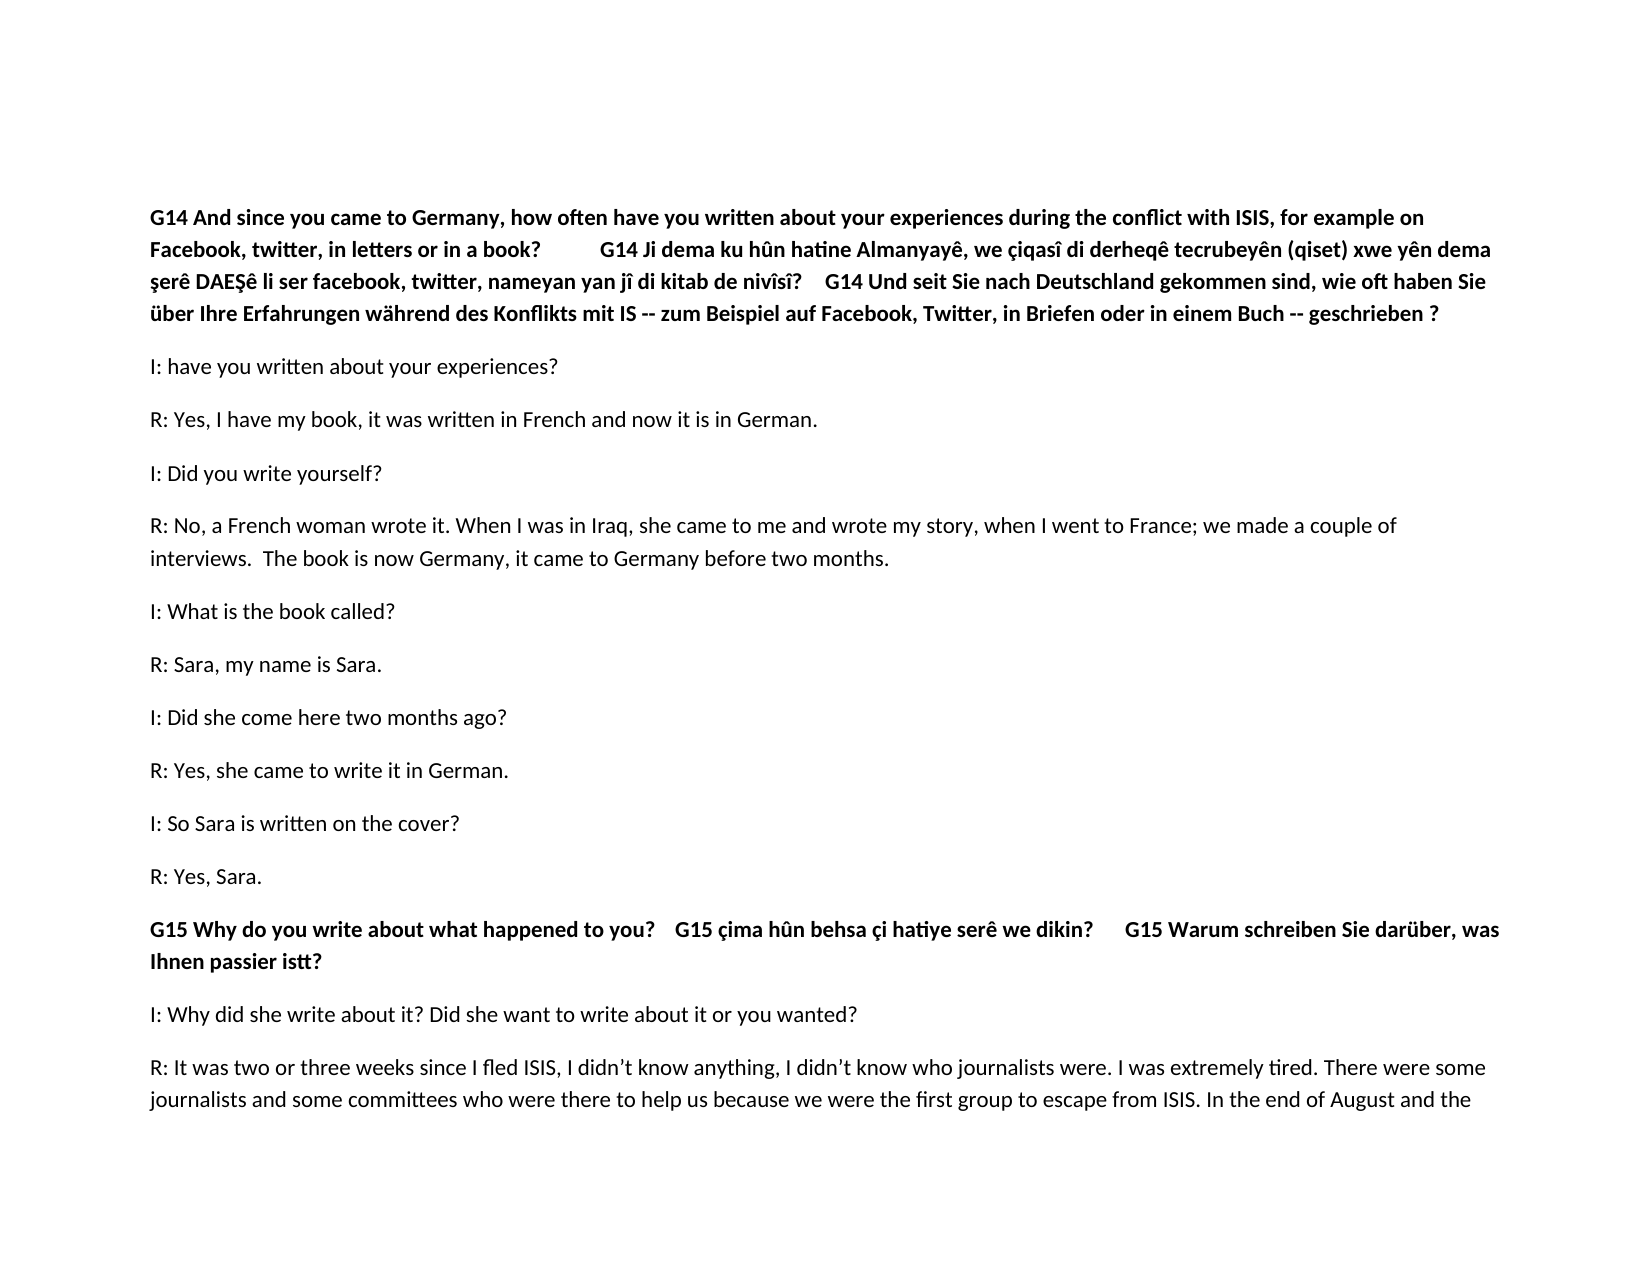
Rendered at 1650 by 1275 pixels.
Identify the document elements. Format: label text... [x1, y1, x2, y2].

text G15 Why do you write about what happened to you? G15 çima hûn behsa çi hatiye serê we dikin? G15 Warum schreiben Sie darüber, was Ihnen passier istt? [150, 915, 1500, 975]
text I: What is the book called? [150, 597, 1500, 625]
text I: Why did she write about it? Did she want to write about it or you wanted? [150, 1000, 1500, 1028]
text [150, 1053, 1500, 1113]
text I: Did she come here two months ago? [150, 703, 1500, 731]
text I: Did you write yourself? [150, 459, 1500, 487]
text I: So Sara is written on the cover? [150, 809, 1500, 837]
text I: have you written about your experiences? [150, 353, 1500, 381]
text R: Yes, she came to write it in German. [150, 756, 1500, 784]
text R: Sara, my name is Sara. [150, 650, 1500, 678]
text G14 And since you came to Germany, how often have you written about your experiences during the conflict with ISIS, for example on Facebook, twitter, in letters or in a book? G14 Ji dema ku hûn hatine Almanyayê, we çiqasî di derheqê tecrubeyên (qiset) xwe yên dema şerê DAEŞê li ser facebook, twitter, nameyan yan jî di kitab de nivîsî? G14 Und seit Sie nach Deutschland gekommen sind, wie oft haben Sie über Ihre Erfahrungen während des Konflikts mit IS -- zum Beispiel auf Facebook, Twitter, in Briefen oder in einem Buch -- geschrieben ? [150, 203, 1500, 328]
text R: No, a French woman wrote it. When I was in Iraq, she came to me and wrote my story, when I went to France; we made a couple of interviews. The book is now Germany, it came to Germany before two months. [150, 512, 1500, 572]
text R: Yes, I have my book, it was written in French and now it is in German. [150, 406, 1500, 434]
text R: Yes, Sara. [150, 862, 1500, 890]
